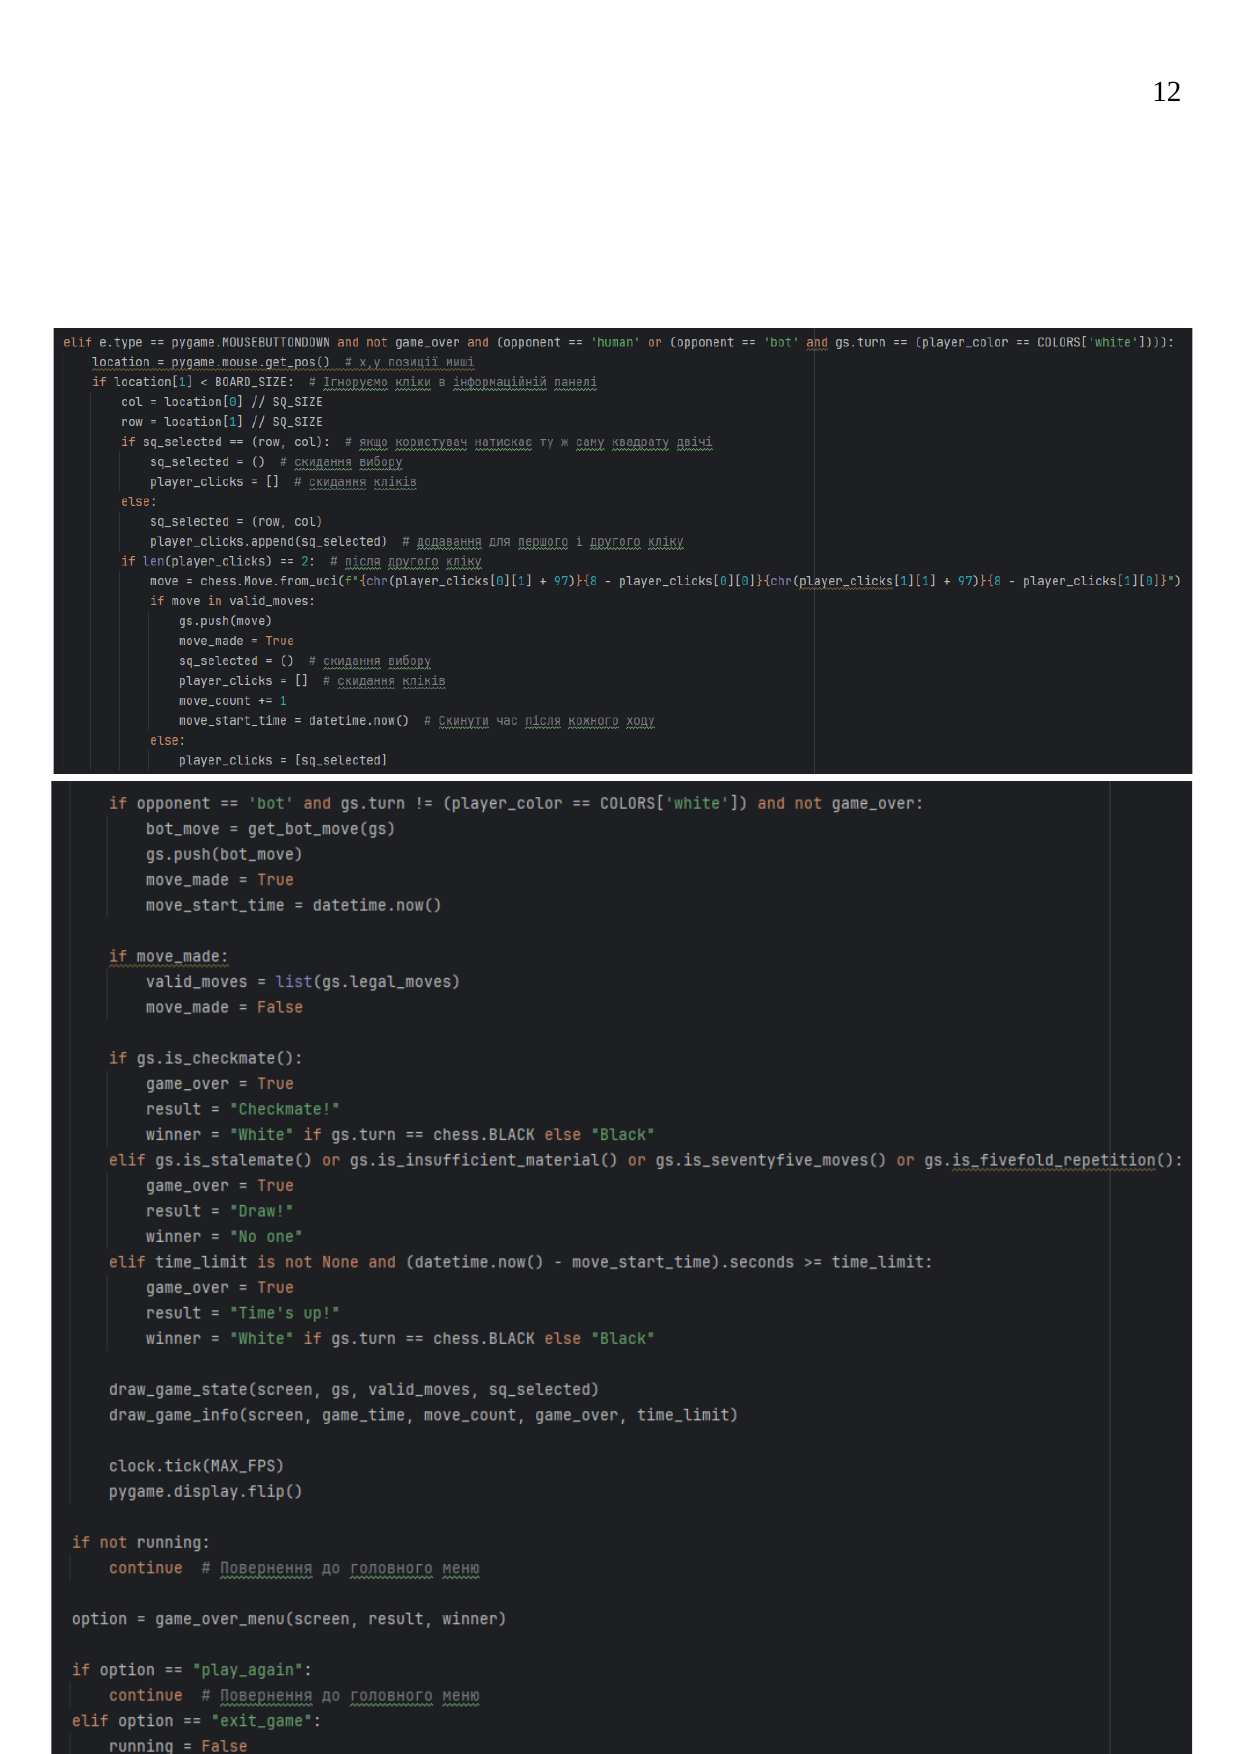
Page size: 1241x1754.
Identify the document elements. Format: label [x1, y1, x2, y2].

picture [53, 328, 1193, 774]
picture [51, 781, 1193, 1754]
